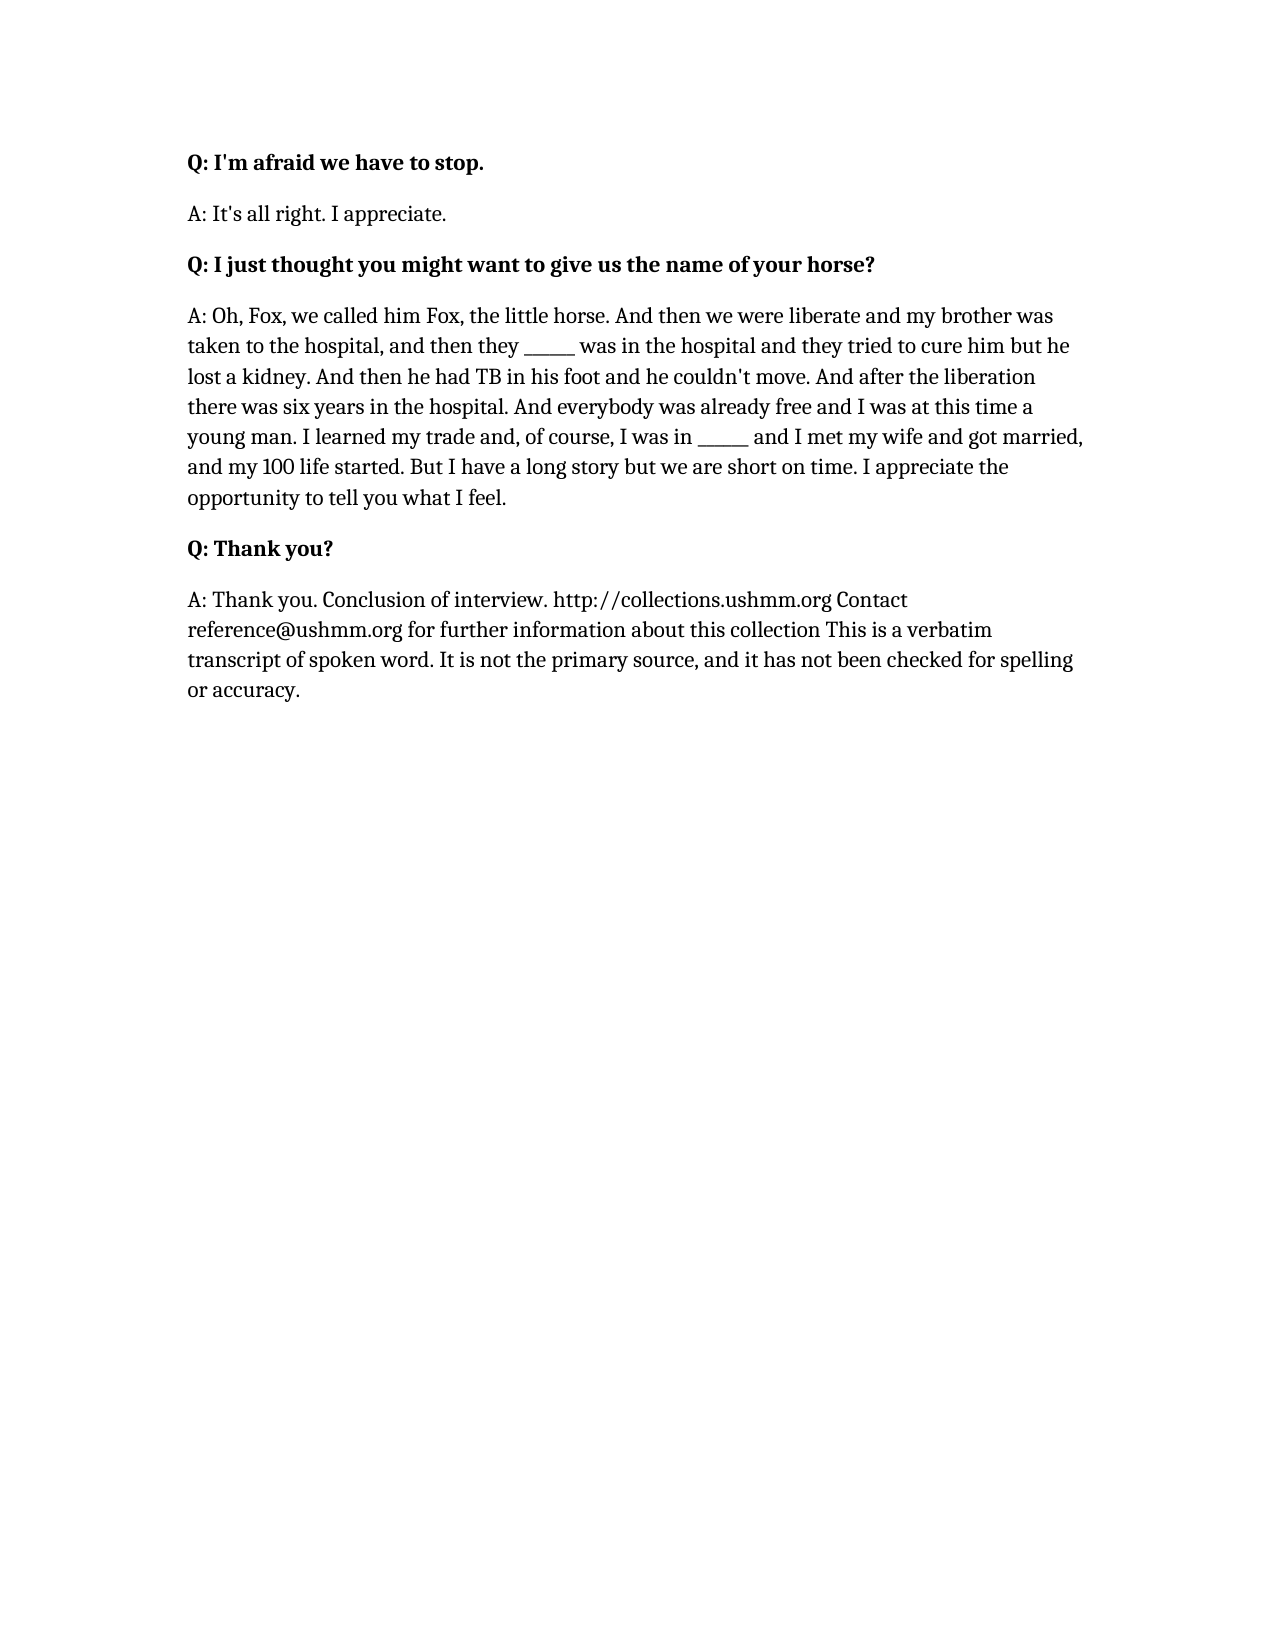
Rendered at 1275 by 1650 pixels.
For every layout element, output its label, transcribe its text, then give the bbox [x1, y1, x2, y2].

text Q: I'm afraid we have to stop. [187, 150, 1087, 176]
text Q: I just thought you might want to give us the name of your horse? [187, 252, 1087, 278]
text A: Oh, Fox, we called him Fox, the little horse. And then we were liberate and my brother was taken to the hospital, and then they ______ was in the hospital and they tried to cure him but he lost a kidney. And then he had TB in his foot and he couldn't move. And after the liberation there was six years in the hospital. And everybody was already free and I was at this time a young man. I learned my trade and, of course, I was in ______ and I met my wife and got married, and my 100 life started. But I have a long story but we are short on time. I appreciate the opportunity to tell you what I feel. [187, 303, 1087, 511]
text Q: Thank you? [187, 535, 1087, 562]
text A: Thank you. Conclusion of interview. http://collections.ushmm.org Contact reference@ushmm.org for further information about this collection This is a verbatim transcript of spoken word. It is not the primary source, and it has not been checked for spelling or accuracy. [187, 586, 1087, 703]
text A: It's all right. I appreciate. [187, 201, 1087, 227]
